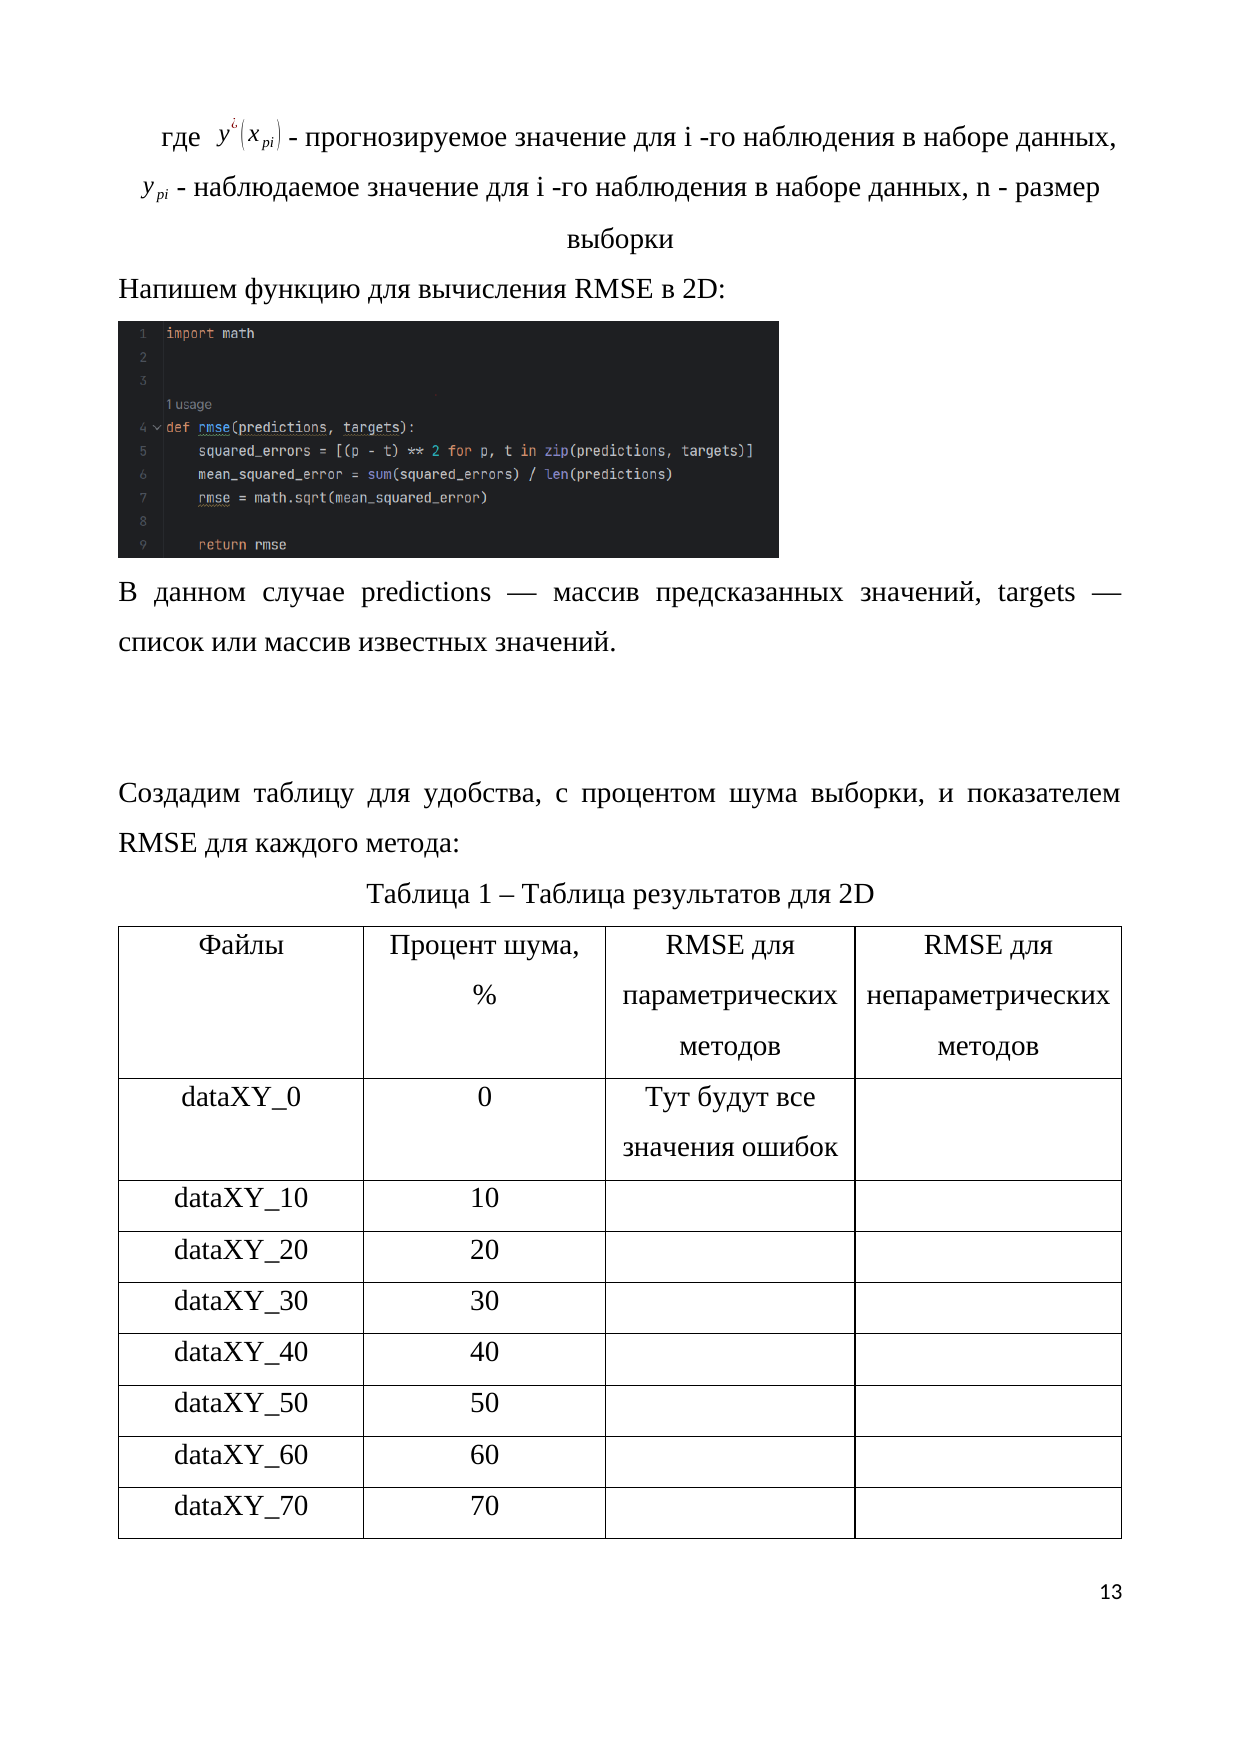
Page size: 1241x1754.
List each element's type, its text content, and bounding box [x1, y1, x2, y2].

text где - прогнозируемое значение для i -го наблюдения в наборе данных, - наблюдаемое значение для i -го наблюдения в наборе данных, n - размер выборки [118, 118, 1122, 254]
table_header RMSE для непараметрических методов [856, 927, 1121, 1078]
table_cell dataXY_0 [119, 1079, 363, 1179]
table_cell [606, 1283, 854, 1333]
table_cell [606, 1437, 854, 1487]
table_cell 50 [364, 1386, 605, 1436]
picture [118, 321, 779, 558]
table_cell dataXY_60 [119, 1437, 363, 1487]
table_cell 0 [364, 1079, 605, 1179]
table_cell [606, 1488, 854, 1538]
table_cell 30 [364, 1283, 605, 1333]
table_cell [606, 1232, 854, 1282]
table_cell dataXY_70 [119, 1488, 363, 1538]
table_cell [856, 1232, 1121, 1282]
table_cell [856, 1181, 1121, 1231]
table_cell 20 [364, 1232, 605, 1282]
table_header Процент шума, % [364, 927, 605, 1078]
table_cell 40 [364, 1334, 605, 1384]
table_cell dataXY_30 [119, 1283, 363, 1333]
table_cell dataXY_40 [119, 1334, 363, 1384]
table_cell Тут будут все значения ошибок [606, 1079, 854, 1179]
text Напишем функцию для вычисления RMSE в 2D: [118, 271, 1122, 305]
text В данном случае predictions — массив предсказанных значений, targets — список или массив известных значений. [118, 574, 1122, 658]
table_cell 60 [364, 1437, 605, 1487]
text Таблица 1 – Таблица результатов для 2D [118, 876, 1122, 909]
table_cell [856, 1386, 1121, 1436]
table_cell dataXY_10 [119, 1181, 363, 1231]
table_cell [606, 1386, 854, 1436]
text Создадим таблицу для удобства, с процентом шума выборки, и показателем RMSE для каждого метода: [118, 775, 1122, 859]
table_cell 10 [364, 1181, 605, 1231]
table_cell [606, 1181, 854, 1231]
table_cell [606, 1334, 854, 1384]
table_cell 70 [364, 1488, 605, 1538]
table_cell [856, 1079, 1121, 1179]
table_cell [856, 1283, 1121, 1333]
table_cell [856, 1437, 1121, 1487]
table_cell [856, 1488, 1121, 1538]
table_header Файлы [119, 927, 363, 1078]
table_cell [856, 1334, 1121, 1384]
table_cell dataXY_20 [119, 1232, 363, 1282]
table_cell dataXY_50 [119, 1386, 363, 1436]
table_header RMSE для параметрических методов [606, 927, 854, 1078]
